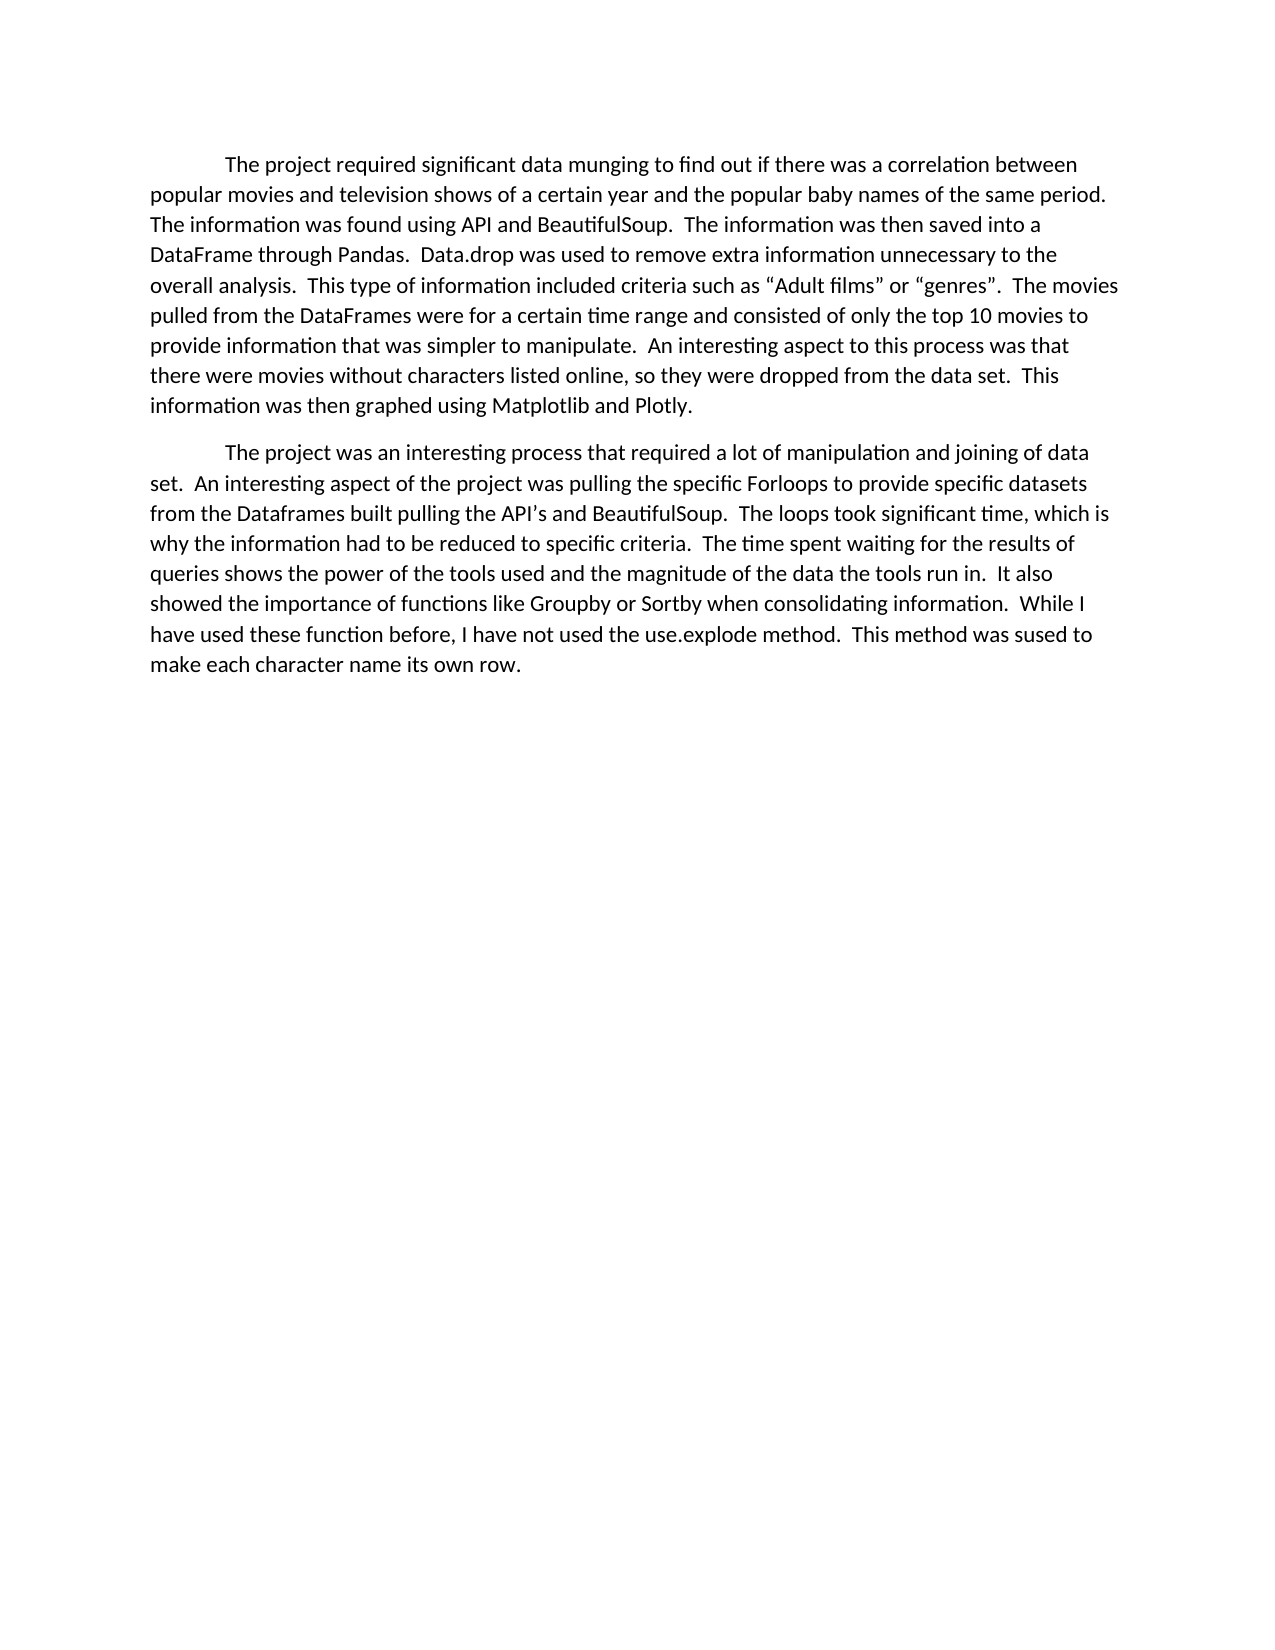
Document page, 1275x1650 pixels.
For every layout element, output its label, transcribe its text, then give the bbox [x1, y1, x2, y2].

text The project was an interesting process that required a lot of manipulation and joining of data set. An interesting aspect of the project was pulling the specific Forloops to provide specific datasets from the Dataframes built pulling the API’s and BeautifulSoup. The loops took significant time, which is why the information had to be reduced to specific criteria. The time spent waiting for the results of queries shows the power of the tools used and the magnitude of the data the tools run in. It also showed the importance of functions like Groupby or Sortby when consolidating information. While I have used these function before, I have not used the use.explode method. This method was sused to make each character name its own row. [150, 438, 1125, 678]
text The project required significant data munging to find out if there was a correlation between popular movies and television shows of a certain year and the popular baby names of the same period. The information was found using API and BeautifulSoup. The information was then saved into a DataFrame through Pandas. Data.drop was used to remove extra information unnecessary to the overall analysis. This type of information included criteria such as “Adult films” or “genres”. The movies pulled from the DataFrames were for a certain time range and consisted of only the top 10 movies to provide information that was simpler to manipulate. An interesting aspect to this process was that there were movies without characters listed online, so they were dropped from the data set. This information was then graphed using Matplotlib and Plotly. [150, 150, 1125, 420]
